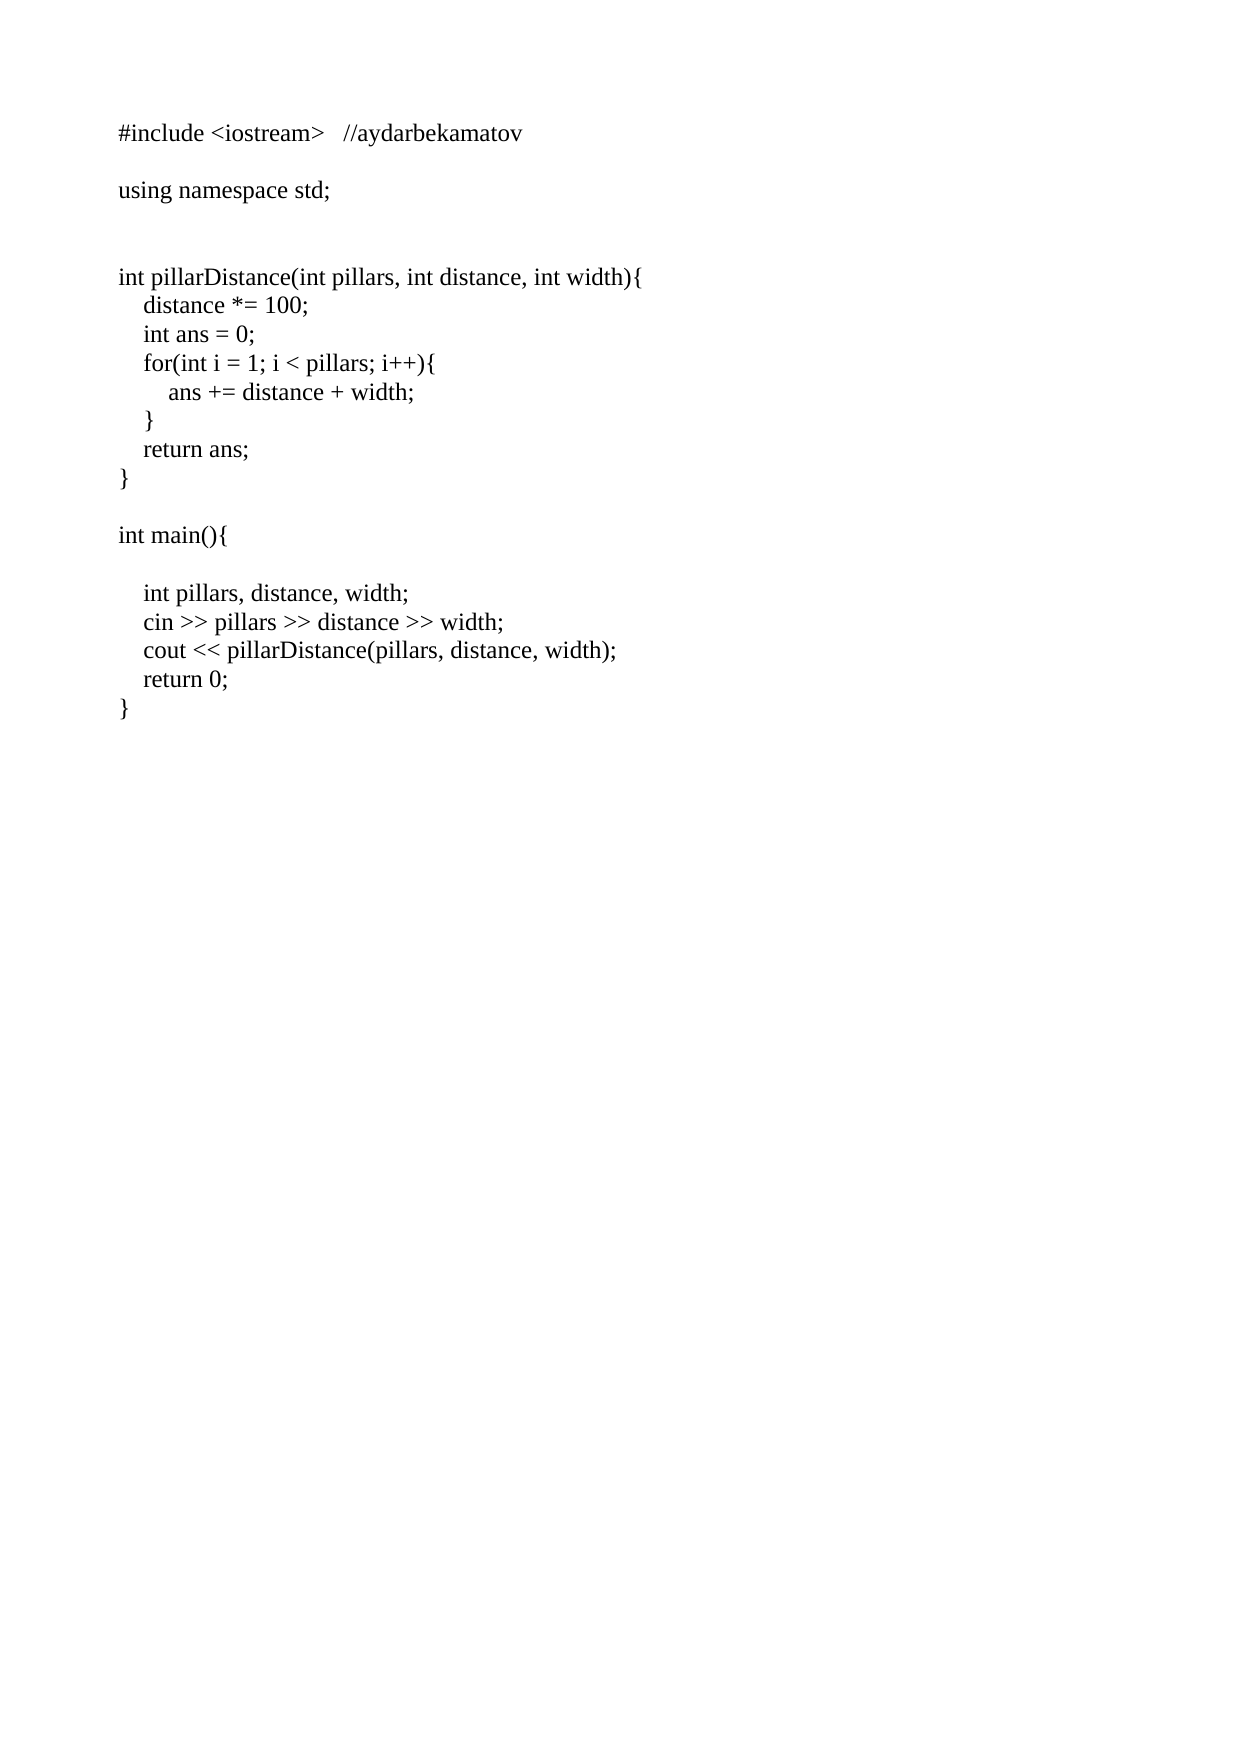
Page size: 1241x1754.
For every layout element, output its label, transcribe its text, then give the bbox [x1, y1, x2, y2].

text for(int i = 1; i < pillars; i++){ [118, 348, 1122, 377]
text using namespace std; [118, 176, 1122, 204]
text distance *= 100; [118, 291, 1122, 319]
text ans += distance + width; [118, 377, 1122, 406]
text } [118, 693, 1122, 722]
text return 0; [118, 664, 1122, 693]
text int main(){ [118, 521, 1122, 549]
text int pillarDistance(int pillars, int distance, int width){ [118, 262, 1122, 291]
text #include <iostream> //aydarbekamatov [118, 118, 1122, 147]
text } [118, 406, 1122, 434]
text return ans; [118, 434, 1122, 463]
text int ans = 0; [118, 319, 1122, 348]
text int pillars, distance, width; [118, 578, 1122, 607]
text } [118, 463, 1122, 492]
text cout << pillarDistance(pillars, distance, width); [118, 636, 1122, 664]
text cin >> pillars >> distance >> width; [118, 607, 1122, 636]
